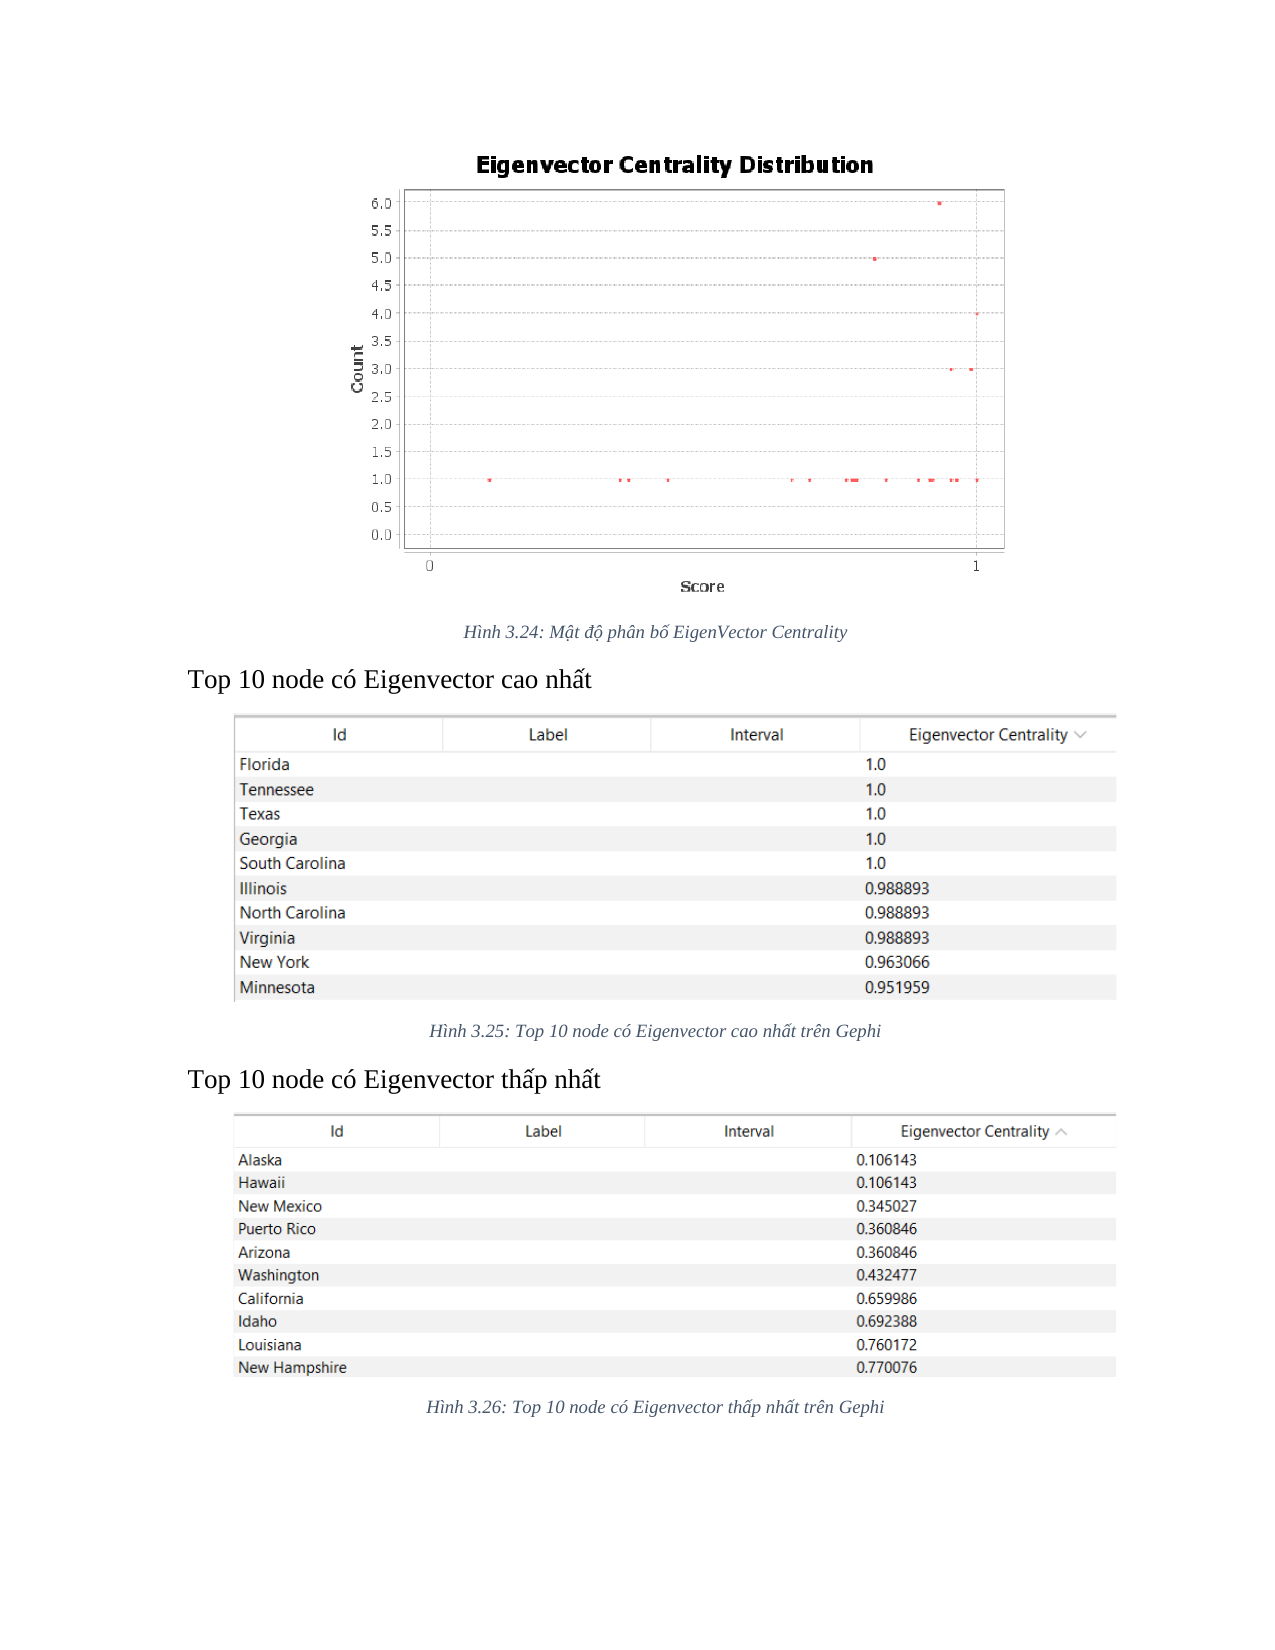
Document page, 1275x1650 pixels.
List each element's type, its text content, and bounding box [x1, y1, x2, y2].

text Hình 3.25: Top 10 node có Eigenvector cao nhất trên Gephi [187, 1020, 1125, 1042]
text Hình 3.26: Top 10 node có Eigenvector thấp nhất trên Gephi [187, 1396, 1125, 1418]
text Top 10 node có Eigenvector cao nhất [187, 663, 1125, 694]
picture [233, 713, 1117, 1002]
text Hình 3.24: Mật độ phân bố EigenVector Centrality [187, 621, 1125, 642]
picture [335, 150, 1015, 602]
picture [233, 1112, 1117, 1377]
text Top 10 node có Eigenvector thấp nhất [187, 1063, 1125, 1094]
